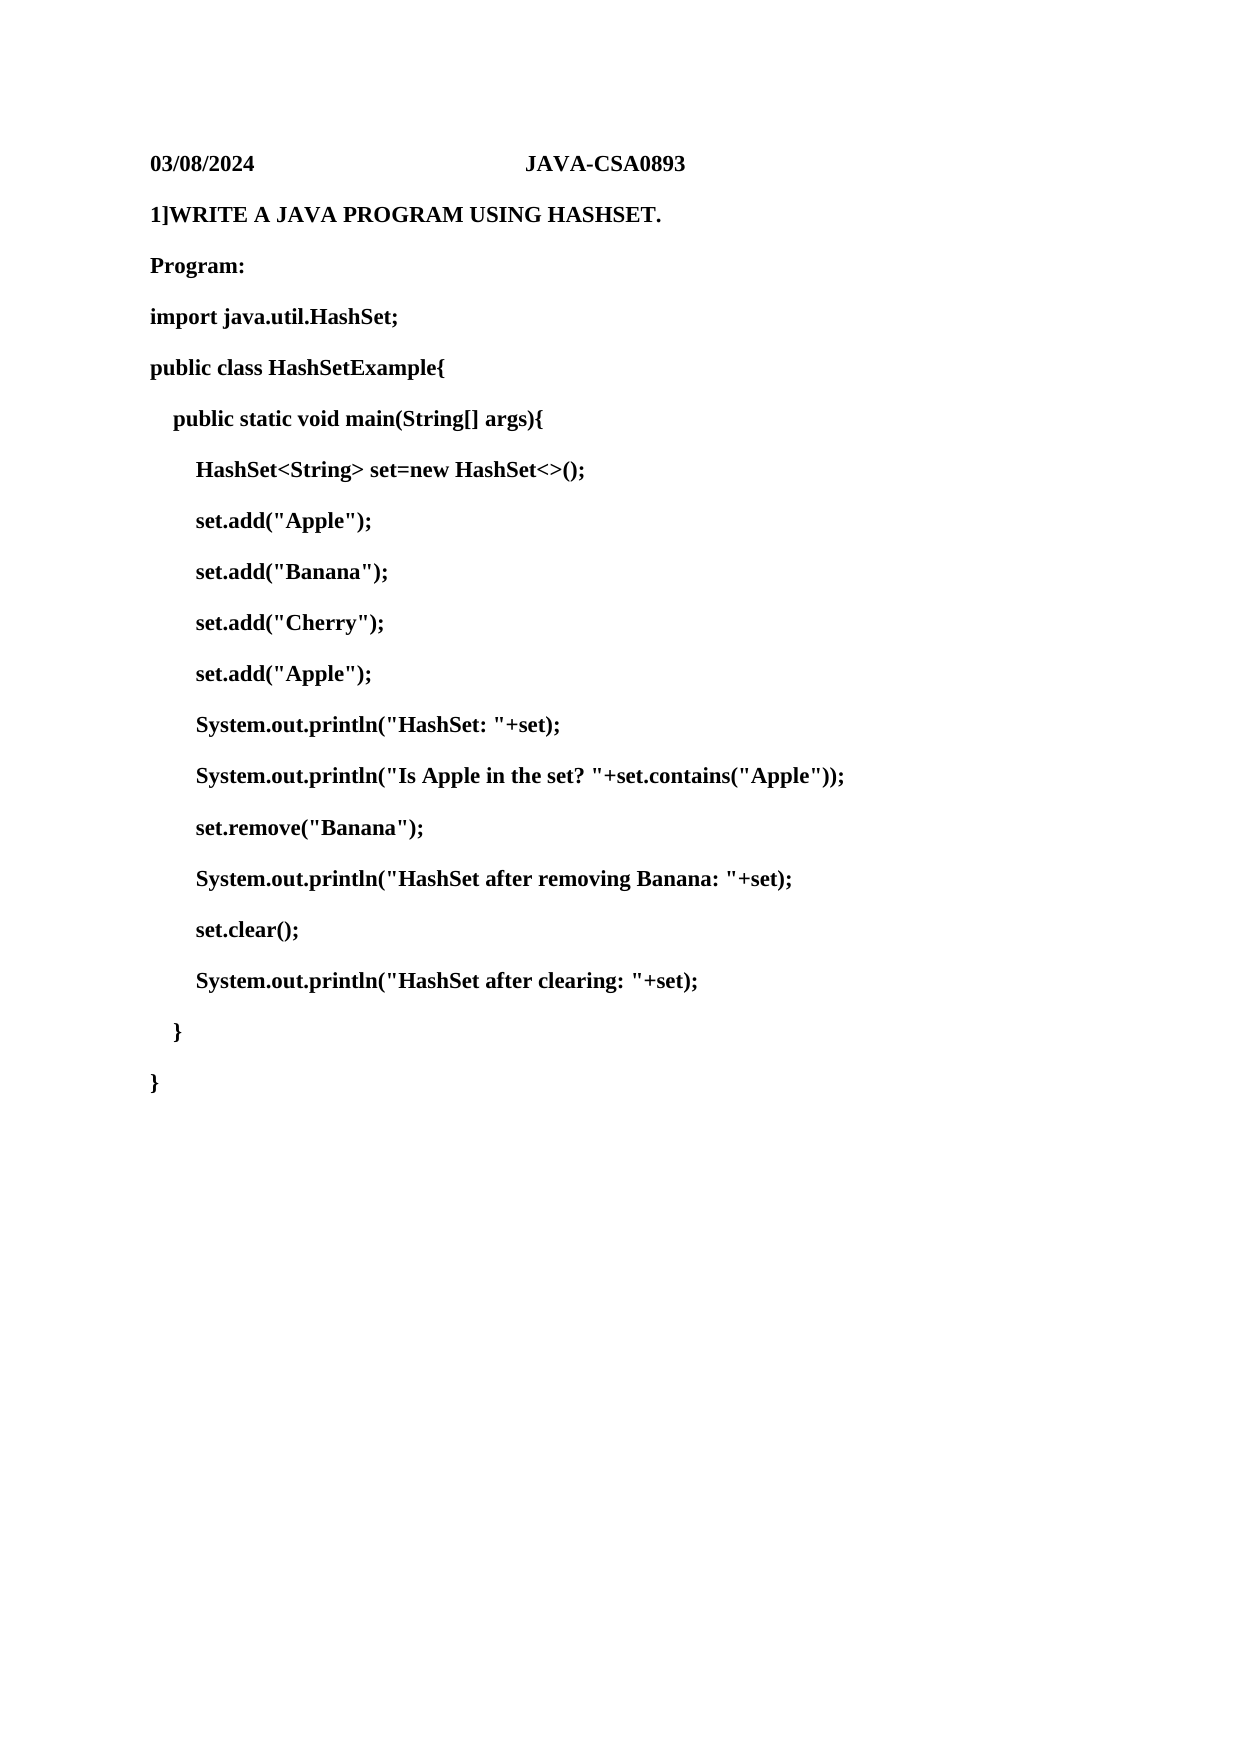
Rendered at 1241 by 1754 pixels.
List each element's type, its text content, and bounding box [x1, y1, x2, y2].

text System.out.println("HashSet after clearing: "+set); [150, 967, 1090, 993]
text System.out.println("HashSet after removing Banana: "+set); [150, 864, 1090, 891]
text 1]WRITE A JAVA PROGRAM USING HASHSET. [150, 201, 1090, 227]
text set.clear(); [150, 916, 1090, 942]
text Program: [150, 252, 1090, 278]
text set.add("Apple"); [150, 507, 1090, 534]
text import java.util.HashSet; [150, 303, 1090, 329]
text System.out.println("HashSet: "+set); [150, 711, 1090, 738]
text } [150, 1018, 1090, 1044]
text System.out.println("Is Apple in the set? "+set.contains("Apple")); [150, 762, 1090, 789]
text HashSet<String> set=new HashSet<>(); [150, 456, 1090, 483]
text set.add("Banana"); [150, 558, 1090, 585]
text set.remove("Banana"); [150, 813, 1090, 840]
text } [150, 1069, 1090, 1095]
text 03/08/2024 JAVA-CSA0893 [150, 150, 1090, 176]
text set.add("Apple"); [150, 660, 1090, 687]
text public static void main(String[] args){ [150, 405, 1090, 432]
text set.add("Cherry"); [150, 609, 1090, 636]
text public class HashSetExample{ [150, 354, 1090, 381]
